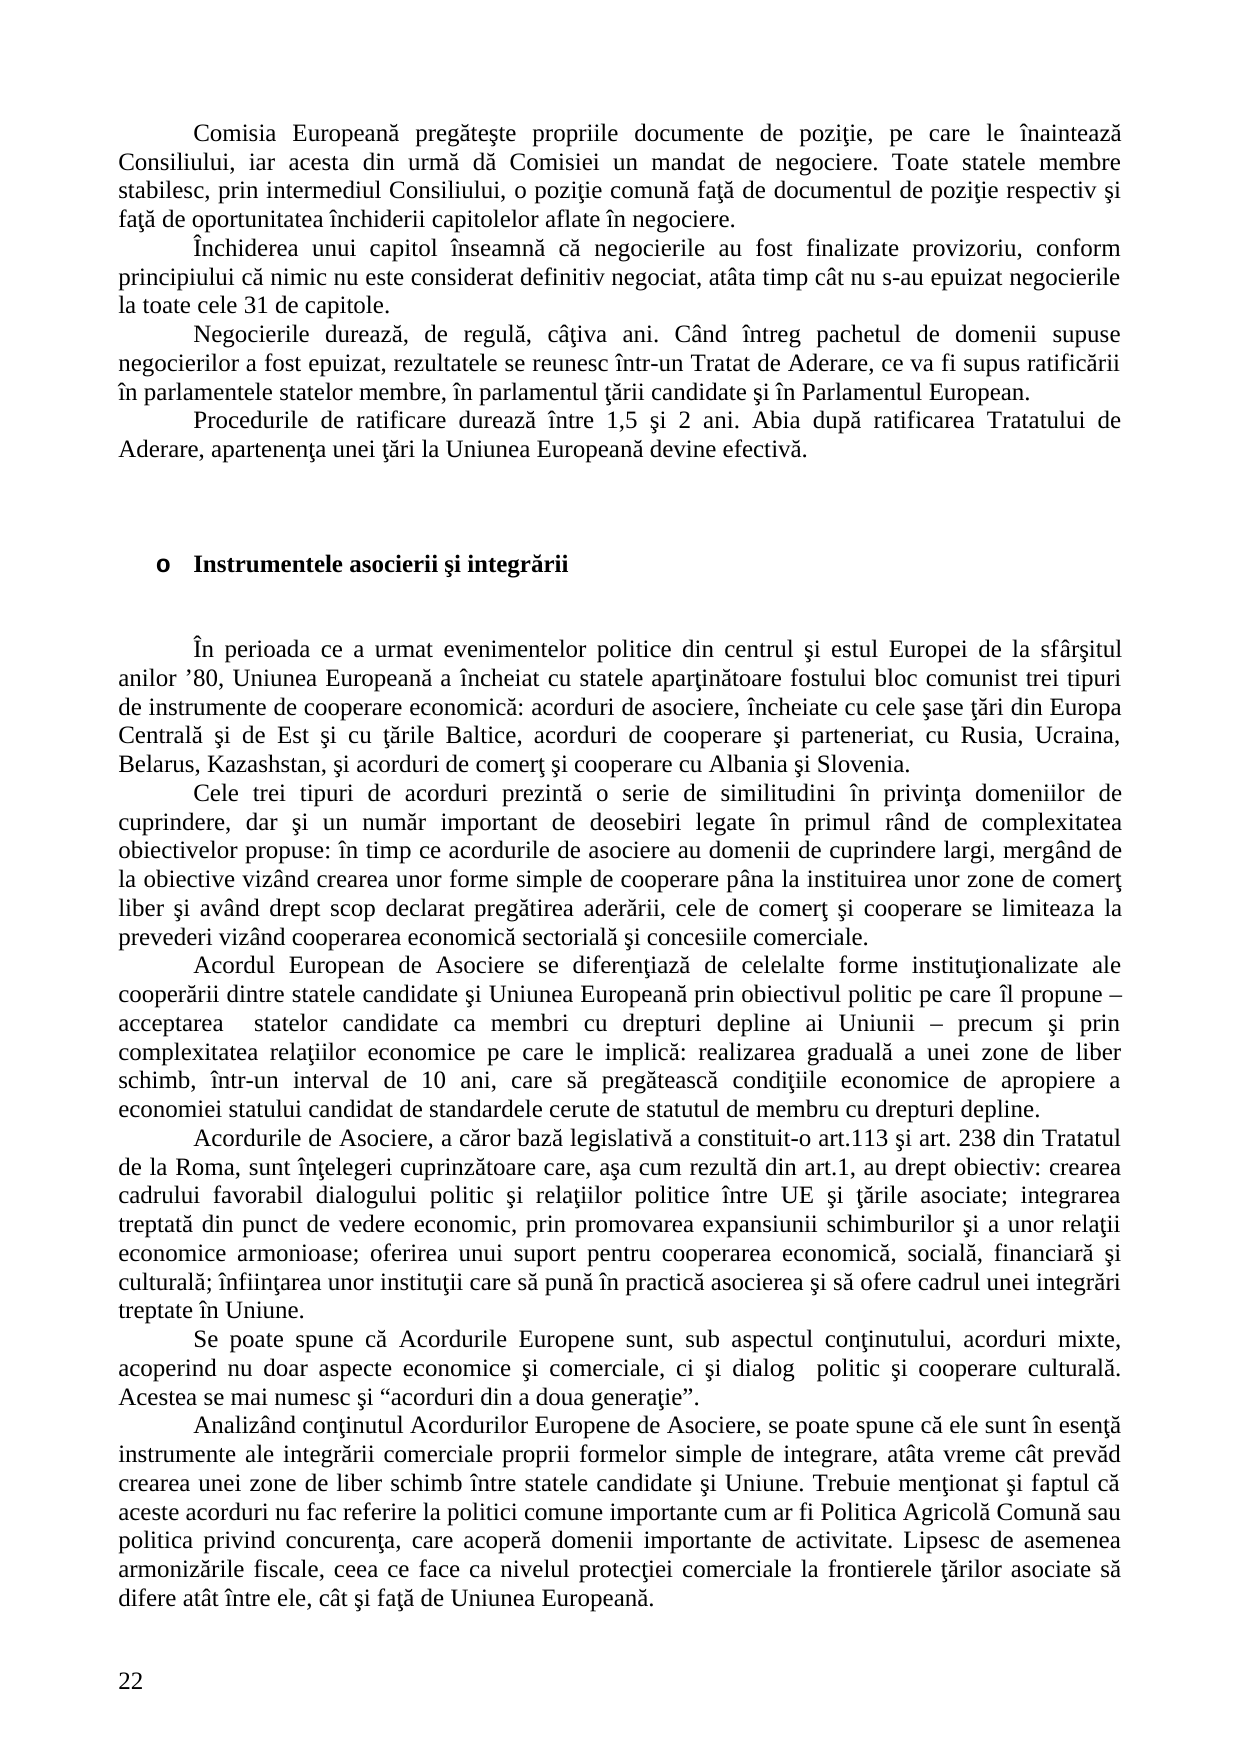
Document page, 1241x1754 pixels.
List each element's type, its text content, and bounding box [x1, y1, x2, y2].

text Acordul European de Asociere se diferenţiază de celelalte forme instituţionalizate ale cooperării dintre statele candidate şi Uniunea Europeană prin obiectivul politic pe care l propune – acceptarea statelor candidate ca membri cu drepturi depline ai Uniunii – precum şi prin complexitatea relaţiilor economice pe care le implică: realizarea graduală a unei zone de liber schimb, ntr-un interval de 10 ani, care să pregătească condiţiile economice de apropiere a economiei statului candidat de standardele cerute de statutul de membru cu drepturi depline. [118, 951, 1122, 1123]
text n perioada ce a urmat evenimentelor politice din centrul şi estul Europei de la sfrşitul anilor ’80, Uniunea Europeană a ncheiat cu statele aparţinătoare fostului bloc comunist trei tipuri de instrumente de cooperare economică: acorduri de asociere, ncheiate cu cele şase ţări din Europa Centrală şi de Est şi cu ţările Baltice, acorduri de cooperare şi parteneriat, cu Rusia, Ucraina, Belarus, Kazashstan, şi acorduri de comerţ şi cooperare cu Albania şi Slovenia. [118, 634, 1122, 778]
text Cele trei tipuri de acorduri prezintă o serie de similitudini n privinţa domeniilor de cuprindere, dar şi un număr important de deosebiri legate n primul rnd de complexitatea obiectivelor propuse: n timp ce acordurile de asociere au domenii de cuprindere largi, mergnd de la obiective viznd crearea unor forme simple de cooperare pn la instituirea unor zone de comerţ liber şi avnd drept scop declarat pregătirea aderării, cele de comerţ şi cooperare se limiteaz la prevederi viznd cooperarea economică sectorială şi concesiile comerciale. [118, 778, 1122, 951]
text Închiderea unui capitol înseamnă că negocierile au fost finalizate provizoriu, conform principiului că nimic nu este considerat definitiv negociat, atâta timp cât nu s-au epuizat negocierile la toate cele 31 de capitole. [118, 233, 1122, 319]
text Acordurile de Asociere, a căror bază legislativă a constituit-o art.113 şi art. 238 din Tratatul de la Roma, sunt înţelegeri cuprinzătoare care, aşa cum rezultă din art.1, au drept obiectiv: crearea cadrului favorabil dialogului politic şi relaţiilor politice între UE şi ţările asociate; integrarea treptată din punct de vedere economic, prin promovarea expansiunii schimburilor şi a unor relaţii economice armonioase; oferirea unui suport pentru cooperarea economică, socială, financiară şi culturală; înfiinţarea unor instituţii care să pună în practică asocierea şi să ofere cadrul unei integrări treptate în Uniune. [118, 1123, 1122, 1324]
text Procedurile de ratificare durează între 1,5 şi 2 ani. Abia după ratificarea Tratatului de Aderare, apartenenţa unei ţări la Uniunea Europeană devine efectivă. [118, 406, 1122, 463]
list Instrumentele asocierii şi integrării [156, 549, 1122, 580]
text Comisia Europeană pregăteşte propriile documente de poziţie, pe care le înaintează Consiliului, iar acesta din urmă dă Comisiei un mandat de negociere. Toate statele membre stabilesc, prin intermediul Consiliului, o poziţie comună faţă de documentul de poziţie respectiv şi faţă de oportunitatea închiderii capitolelor aflate în negociere. [118, 118, 1122, 233]
text Analizând conţinutul Acordurilor Europene de Asociere, se poate spune că ele sunt în esenţă instrumente ale integrării comerciale proprii formelor simple de integrare, atâta vreme cât prevăd crearea unei zone de liber schimb între statele candidate şi Uniune. Trebuie menţionat şi faptul că aceste acorduri nu fac referire la politici comune importante cum ar fi Politica Agricolă Comună sau politica privind concurenţa, care acoperă domenii importante de activitate. Lipsesc de asemenea armonizările fiscale, ceea ce face ca nivelul protecţiei comerciale la frontierele ţărilor asociate să difere atât între ele, cât şi faţă de Uniunea Europeană. [118, 1411, 1122, 1612]
text Negocierile durează, de regulă, câţiva ani. Când întreg pachetul de domenii supuse negocierilor a fost epuizat, rezultatele se reunesc într-un Tratat de Aderare, ce va fi supus ratificării în parlamentele statelor membre, în parlamentul ţării candidate şi în Parlamentul European. [118, 319, 1122, 406]
text Se poate spune că Acordurile Europene sunt, sub aspectul conţinutului, acorduri mixte, acoperind nu doar aspecte economice şi comerciale, ci şi dialog politic şi cooperare culturală. Acestea se mai numesc şi “acorduri din a doua generaţie”. [118, 1324, 1122, 1411]
